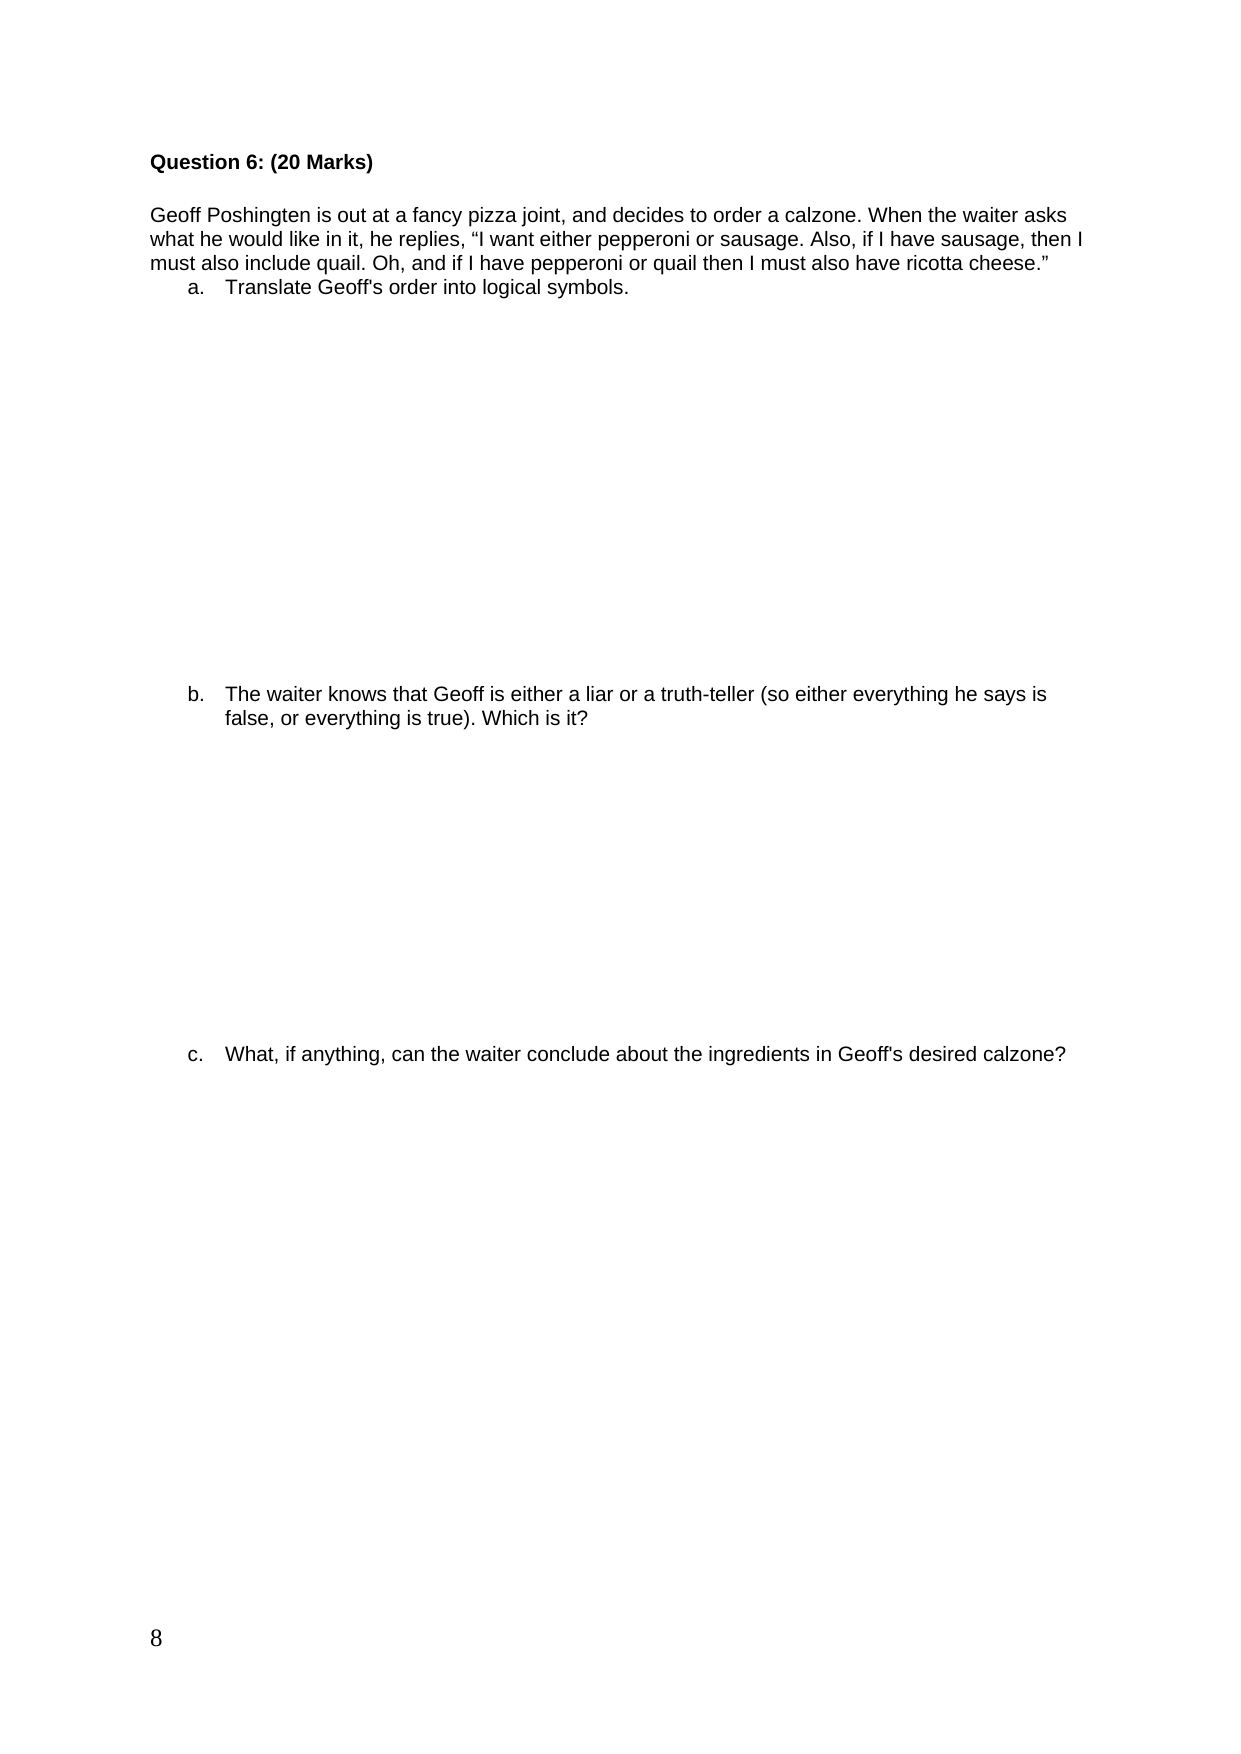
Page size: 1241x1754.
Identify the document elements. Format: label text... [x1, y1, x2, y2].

list The waiter knows that Geoff is either a liar or a truth-teller (so either everything he says is false, or everything is true). Which is it? [187, 682, 1090, 730]
list Translate Geoff's order into logical symbols. [187, 275, 1090, 299]
list What, if anything, can the waiter conclude about the ingredients in Geoff's desired calzone? [187, 1042, 1090, 1066]
text Question 6: (20 Marks) [150, 150, 1090, 174]
text Geoff Poshingten is out at a fancy pizza joint, and decides to order a calzone. When the waiter asks what he would like in it, he replies, “I want either pepperoni or sausage. Also, if I have sausage, then I must also include quail. Oh, and if I have pepperoni or quail then I must also have ricotta cheese.” [150, 203, 1090, 275]
